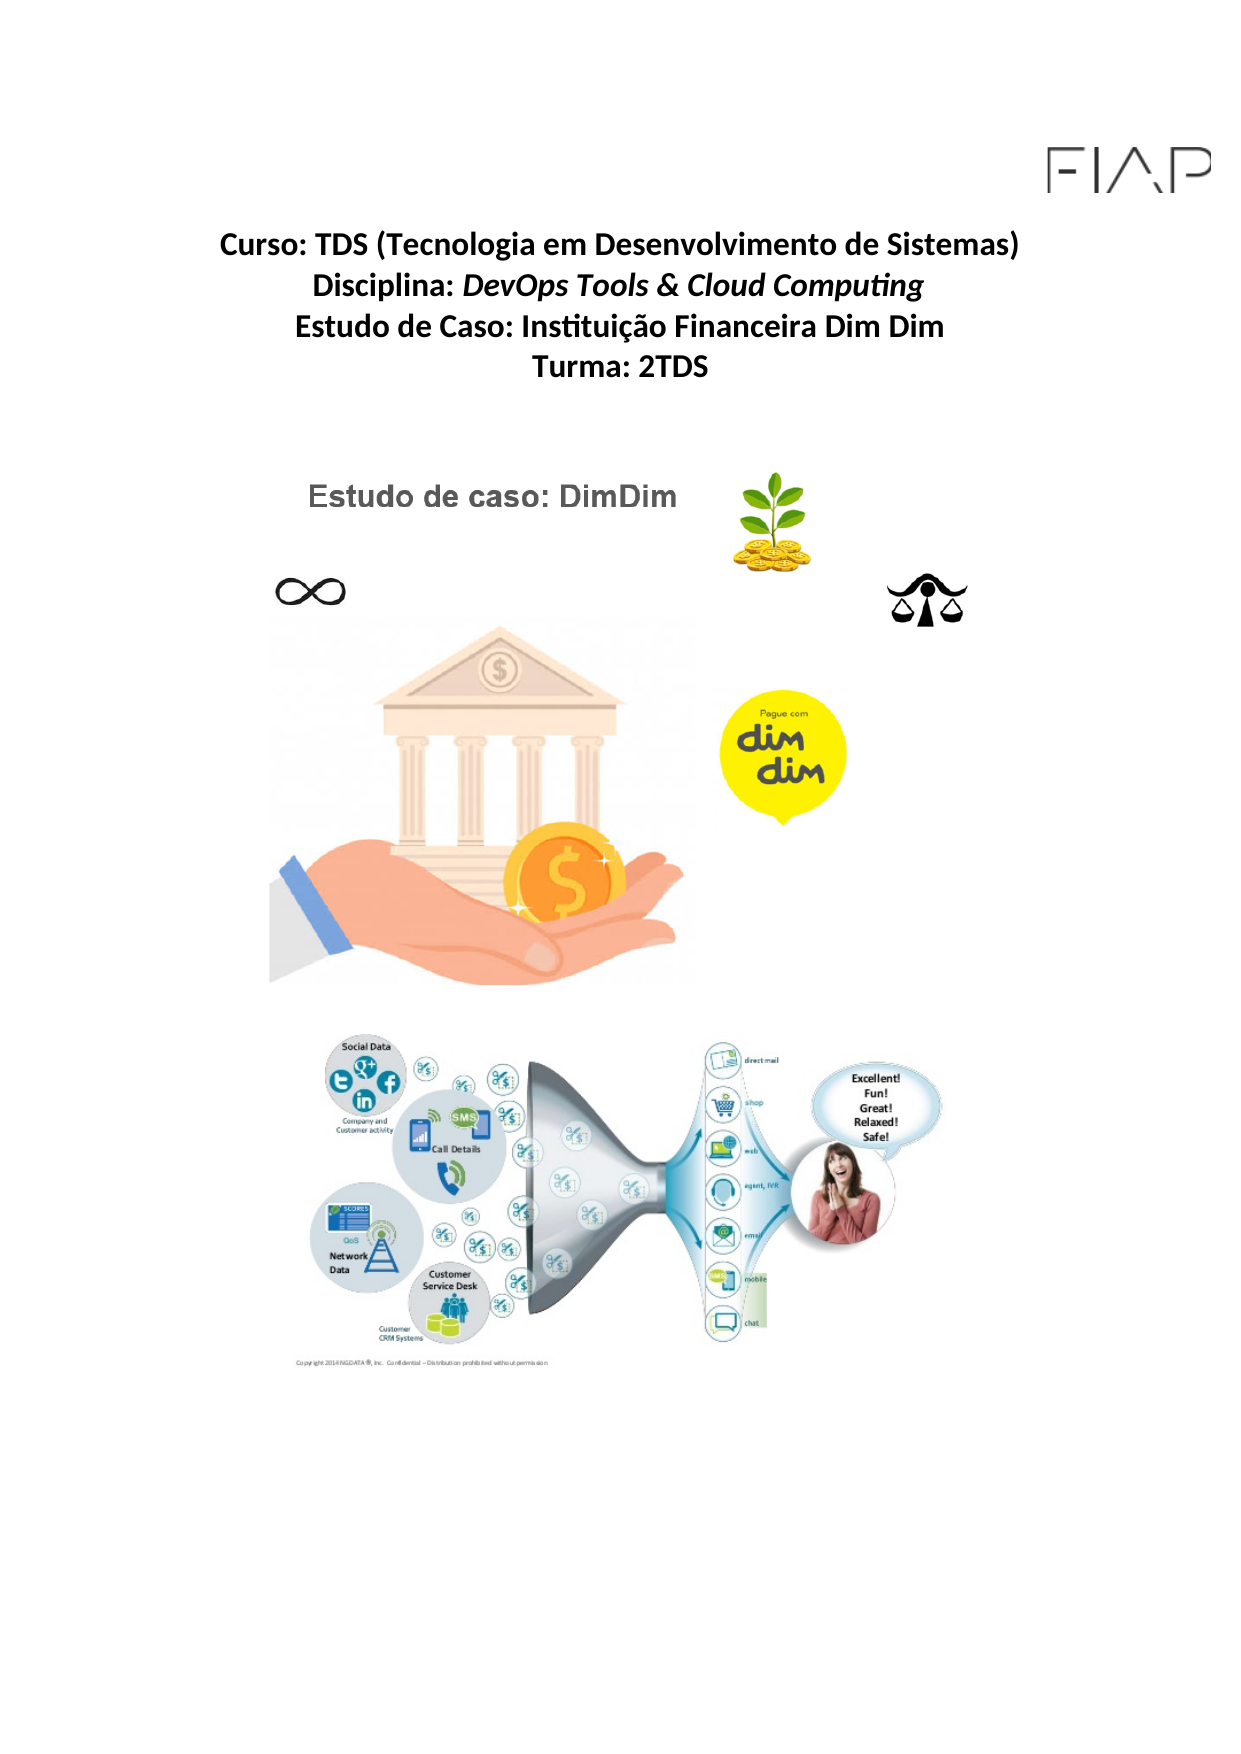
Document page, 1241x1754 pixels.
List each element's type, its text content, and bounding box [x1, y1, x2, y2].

picture [293, 1033, 947, 1372]
text Disciplina: DevOps Tools & Cloud Computing [177, 264, 1063, 304]
picture [269, 468, 971, 1009]
text Estudo de Caso: Instituição Financeira Dim Dim [177, 304, 1063, 345]
text Curso: TDS (Tecnologia em Desenvolvimento de Sistemas) [177, 223, 1063, 264]
text Turma: 2TDS [177, 345, 1063, 386]
